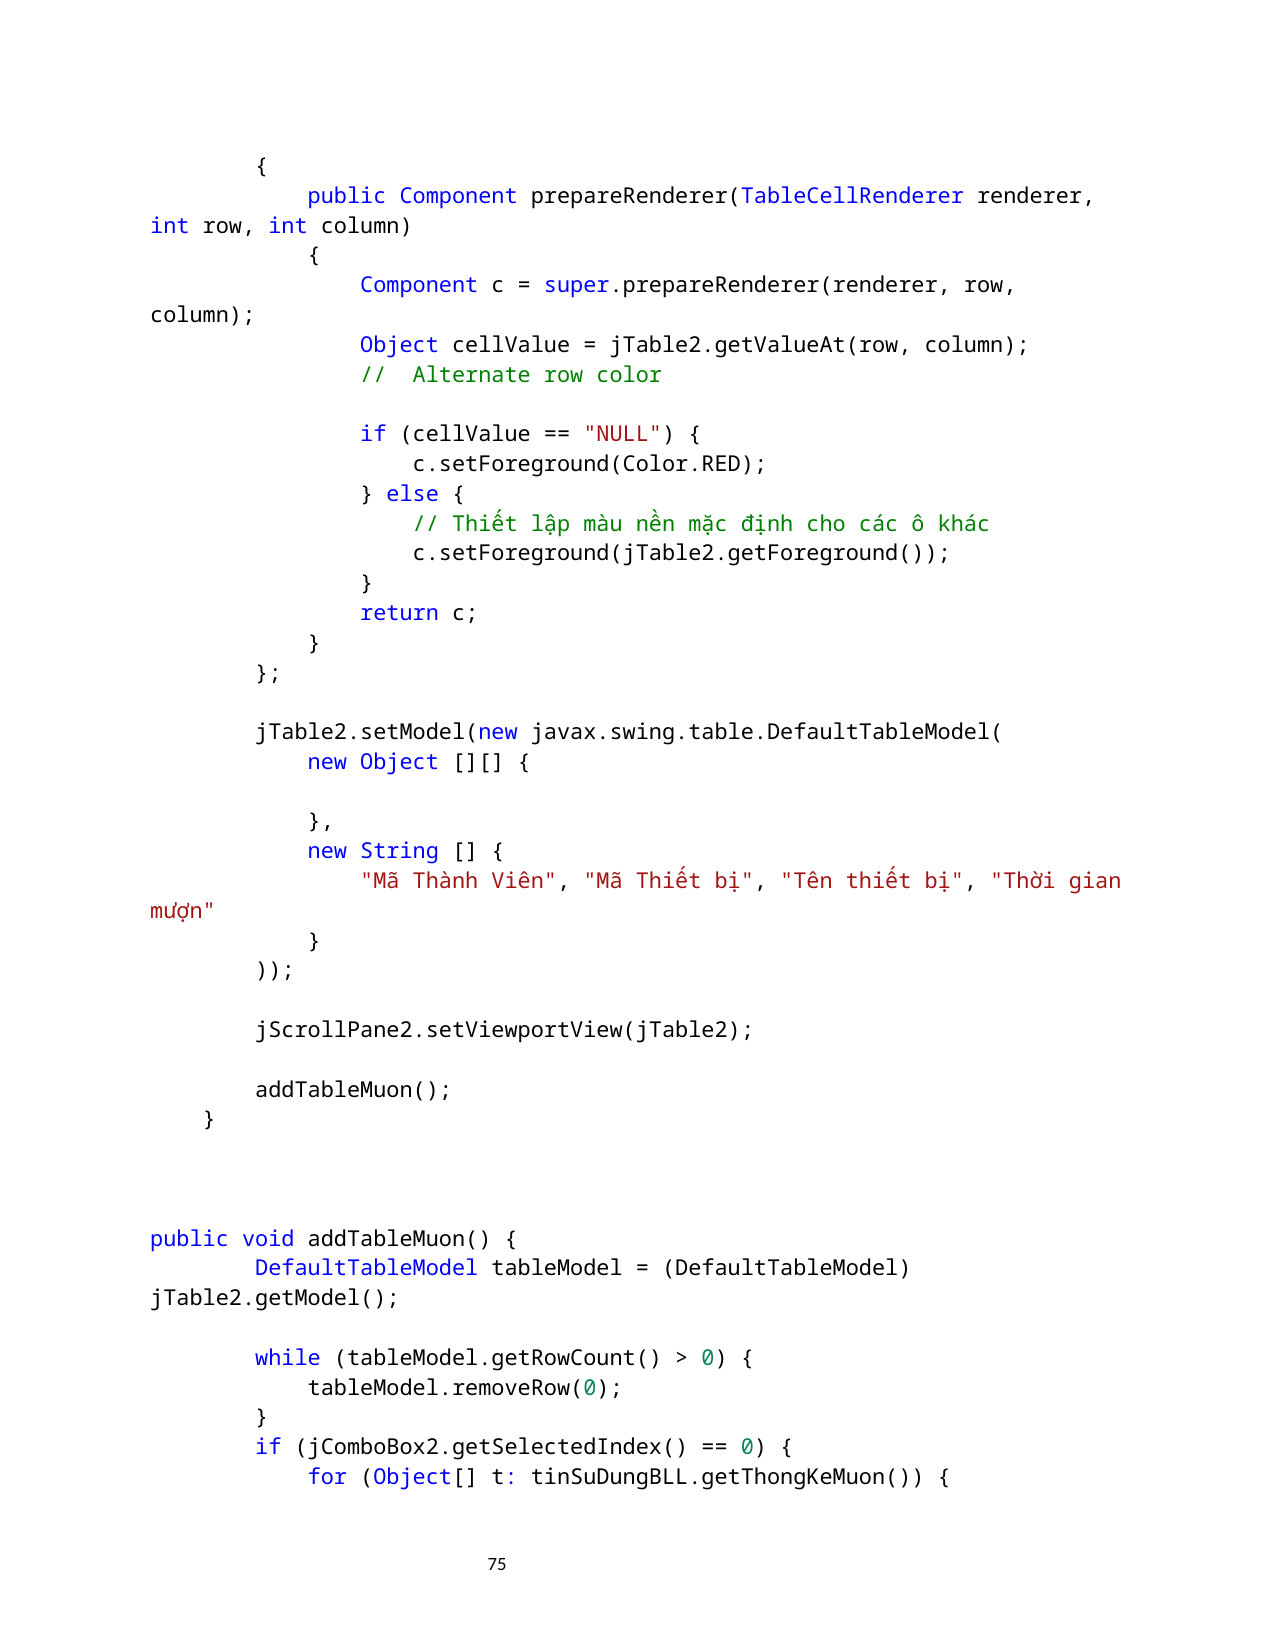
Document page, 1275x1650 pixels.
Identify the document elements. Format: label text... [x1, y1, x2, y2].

text if (cellValue == "NULL") { [150, 418, 1125, 448]
text tableModel.removeRow(0); [150, 1372, 1125, 1401]
text // Thiết lập màu nền mặc định cho các ô khác [150, 507, 1125, 537]
text } [150, 924, 1125, 954]
text "Mã Thành Viên", "Mã Thiết bị", "Tên thiết bị", "Thời gian mượn" [150, 865, 1125, 924]
text } [150, 567, 1125, 597]
text for (Object[] t: tinSuDungBLL.getThongKeMuon()) { [150, 1461, 1125, 1491]
text }, [150, 805, 1125, 835]
text Component c = super.prepareRenderer(renderer, row, column); [150, 269, 1125, 329]
text } [150, 1103, 1125, 1133]
text public void addTableMuon() { [150, 1223, 1125, 1252]
text c.setForeground(jTable2.getForeground()); [150, 537, 1125, 567]
text while (tableModel.getRowCount() > 0) { [150, 1342, 1125, 1372]
text } else { [150, 478, 1125, 507]
text )); [150, 954, 1125, 984]
text DefaultTableModel tableModel = (DefaultTableModel) jTable2.getModel(); [150, 1252, 1125, 1312]
text { [150, 239, 1125, 269]
text } [150, 627, 1125, 656]
text if (jComboBox2.getSelectedIndex() == 0) { [150, 1431, 1125, 1461]
text addTableMuon(); [150, 1073, 1125, 1103]
text return c; [150, 597, 1125, 627]
text public Component prepareRenderer(TableCellRenderer renderer, int row, int column) [150, 180, 1125, 239]
text } [150, 1401, 1125, 1431]
text new String [] { [150, 835, 1125, 865]
text new Object [][] { [150, 746, 1125, 776]
text jScrollPane2.setViewportView(jTable2); [150, 1014, 1125, 1044]
text c.setForeground(Color.RED); [150, 448, 1125, 478]
text jTable2.setModel(new javax.swing.table.DefaultTableModel( [150, 716, 1125, 746]
text { [150, 150, 1125, 180]
text }; [150, 656, 1125, 686]
text Object cellValue = jTable2.getValueAt(row, column); [150, 329, 1125, 358]
text // Alternate row color [150, 358, 1125, 388]
